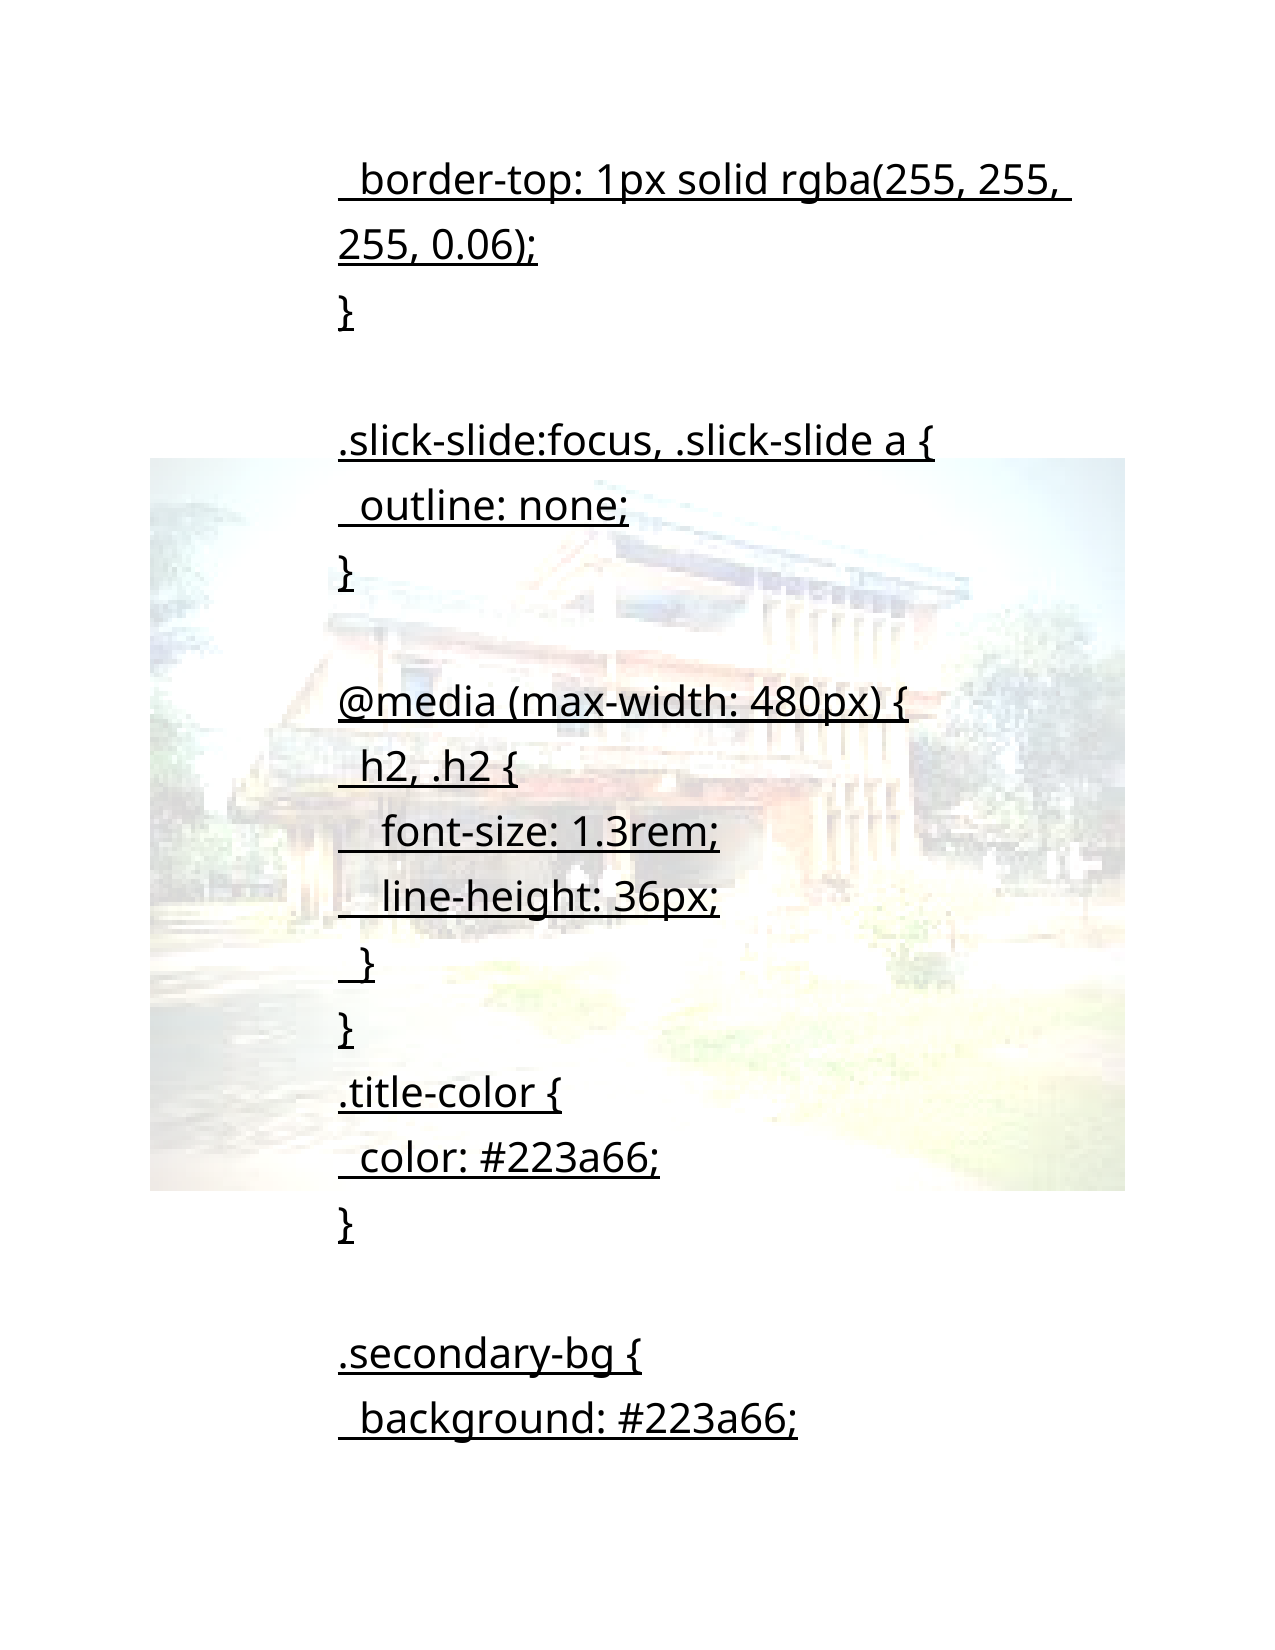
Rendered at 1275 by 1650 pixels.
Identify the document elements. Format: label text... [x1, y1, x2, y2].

list } [337, 280, 1125, 337]
list } [337, 932, 1125, 989]
list h2, .h2 { [337, 737, 1125, 794]
list border-top: 1px solid rgba(255, 255, 255, 0.06); [337, 150, 1125, 272]
list } [337, 541, 1125, 598]
list .slick-slide:focus, .slick-slide a { [337, 411, 1125, 468]
list .title-color { [337, 1063, 1125, 1120]
list outline: none; [337, 476, 1125, 533]
list line-height: 36px; [337, 867, 1125, 924]
list .secondary-bg { [337, 1324, 1125, 1381]
list background: #223a66; [337, 1389, 1125, 1446]
list font-size: 1.3rem; [337, 802, 1125, 859]
list } [337, 998, 1125, 1054]
list @media (max-width: 480px) { [337, 672, 1125, 728]
list color: #223a66; [337, 1128, 1125, 1185]
list } [337, 1193, 1125, 1250]
